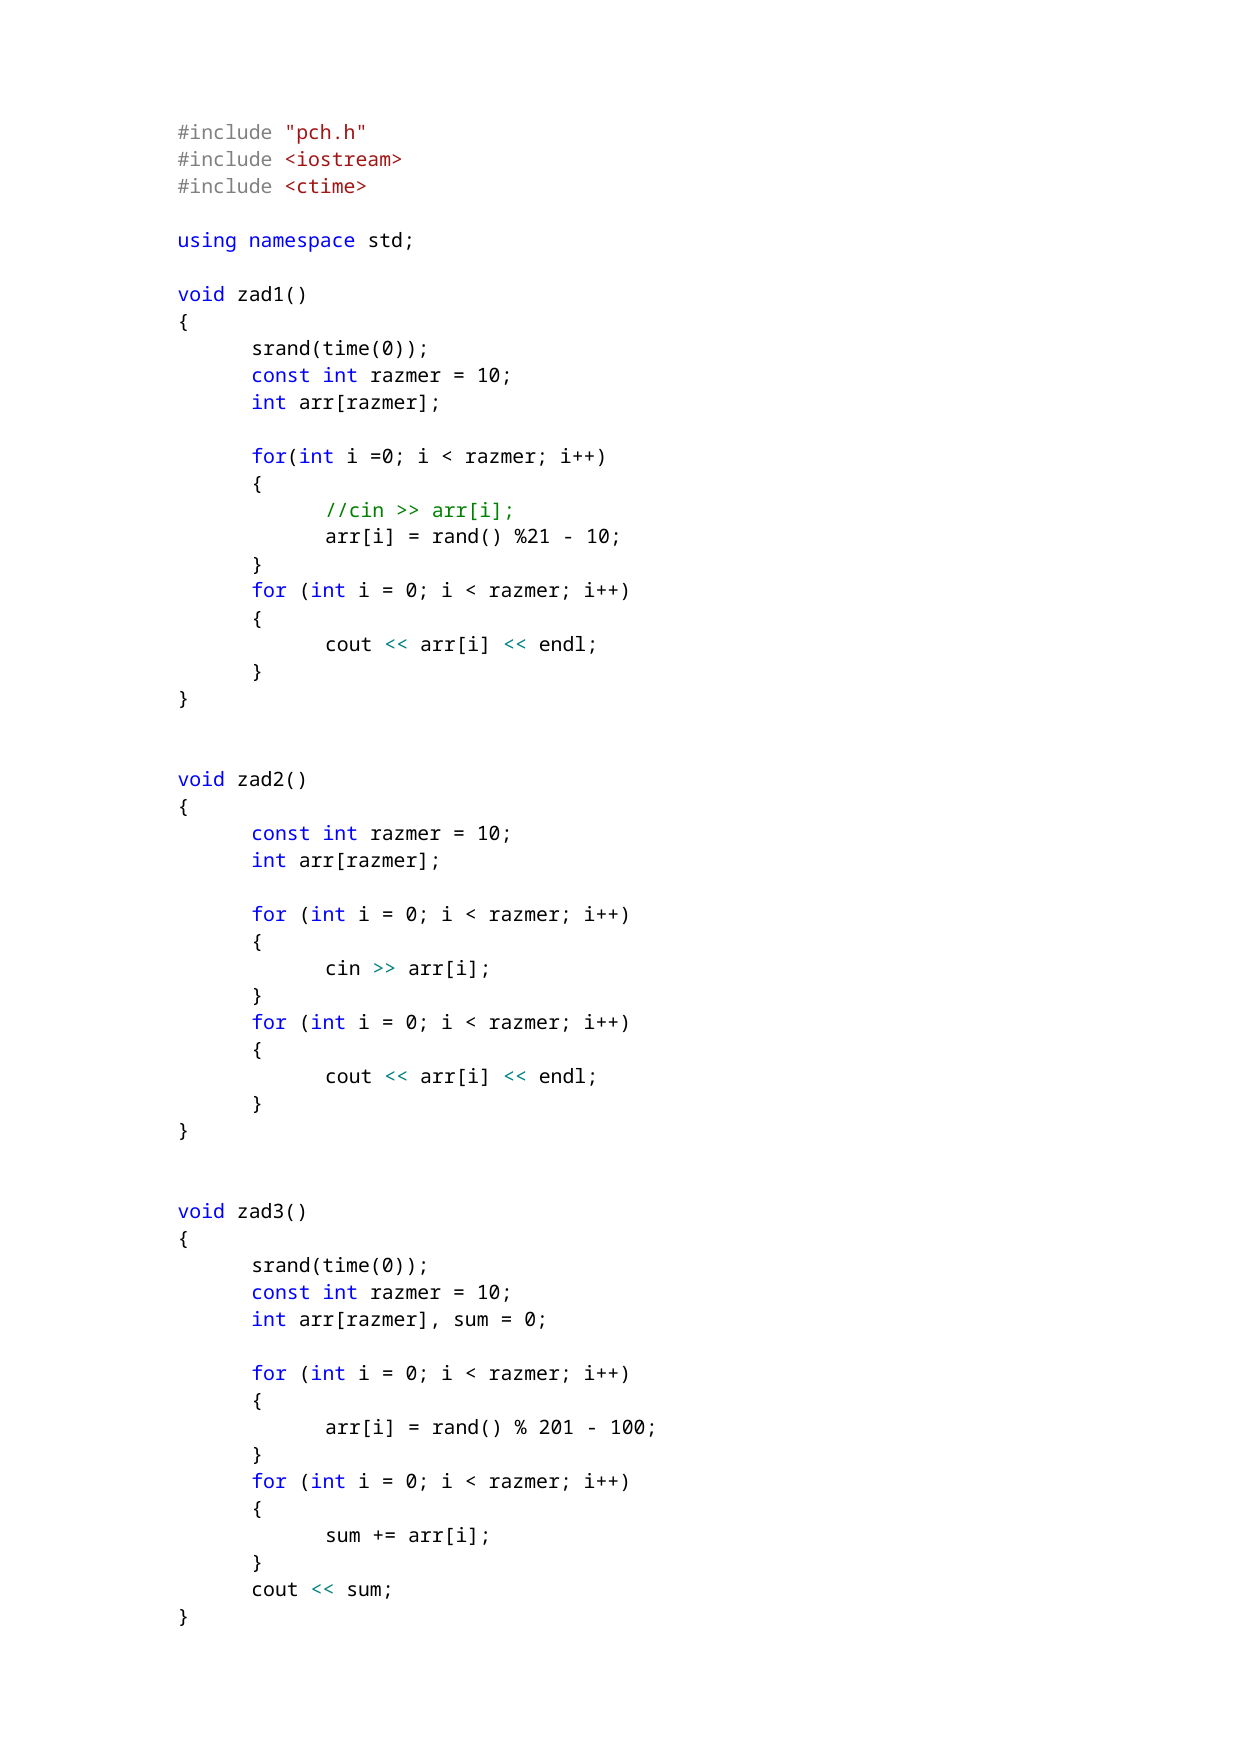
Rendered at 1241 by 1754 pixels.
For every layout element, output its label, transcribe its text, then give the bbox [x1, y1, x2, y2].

text cout << arr[i] << endl; [177, 1062, 1152, 1089]
text #include <iostream> [177, 145, 1152, 172]
text int arr[razmer]; [177, 847, 1152, 873]
text { [177, 604, 1152, 631]
text srand(time(0)); [177, 334, 1152, 361]
text #include <ctime> [177, 172, 1152, 199]
text const int razmer = 10; [177, 1278, 1152, 1305]
text { [177, 927, 1152, 954]
text cout << arr[i] << endl; [177, 631, 1152, 658]
text { [177, 1224, 1152, 1251]
text } [177, 1602, 1152, 1629]
text srand(time(0)); [177, 1251, 1152, 1278]
text int arr[razmer]; [177, 388, 1152, 415]
text void zad1() [177, 280, 1152, 307]
text } [177, 550, 1152, 577]
text { [177, 793, 1152, 819]
text } [177, 1548, 1152, 1575]
text const int razmer = 10; [177, 361, 1152, 388]
text const int razmer = 10; [177, 819, 1152, 847]
text { [177, 1494, 1152, 1521]
text for (int i = 0; i < razmer; i++) [177, 577, 1152, 604]
text } [177, 981, 1152, 1008]
text #include "pch.h" [177, 118, 1152, 145]
text { [177, 307, 1152, 334]
text sum += arr[i]; [177, 1521, 1152, 1548]
text for (int i = 0; i < razmer; i++) [177, 1467, 1152, 1494]
text cout << sum; [177, 1575, 1152, 1602]
text } [177, 1116, 1152, 1143]
text using namespace std; [177, 226, 1152, 253]
text arr[i] = rand() % 201 - 100; [177, 1413, 1152, 1440]
text int arr[razmer], sum = 0; [177, 1305, 1152, 1332]
text void zad2() [177, 766, 1152, 793]
text } [177, 658, 1152, 685]
text for (int i = 0; i < razmer; i++) [177, 901, 1152, 927]
text void zad3() [177, 1197, 1152, 1224]
text arr[i] = rand() %21 - 10; [177, 523, 1152, 550]
text } [177, 685, 1152, 712]
text //cin >> arr[i]; [177, 496, 1152, 523]
text { [177, 1035, 1152, 1062]
text { [177, 1386, 1152, 1413]
text for(int i =0; i < razmer; i++) [177, 442, 1152, 469]
text for (int i = 0; i < razmer; i++) [177, 1359, 1152, 1386]
text { [177, 469, 1152, 496]
text } [177, 1089, 1152, 1116]
text } [177, 1440, 1152, 1467]
text cin >> arr[i]; [177, 954, 1152, 981]
text for (int i = 0; i < razmer; i++) [177, 1008, 1152, 1035]
